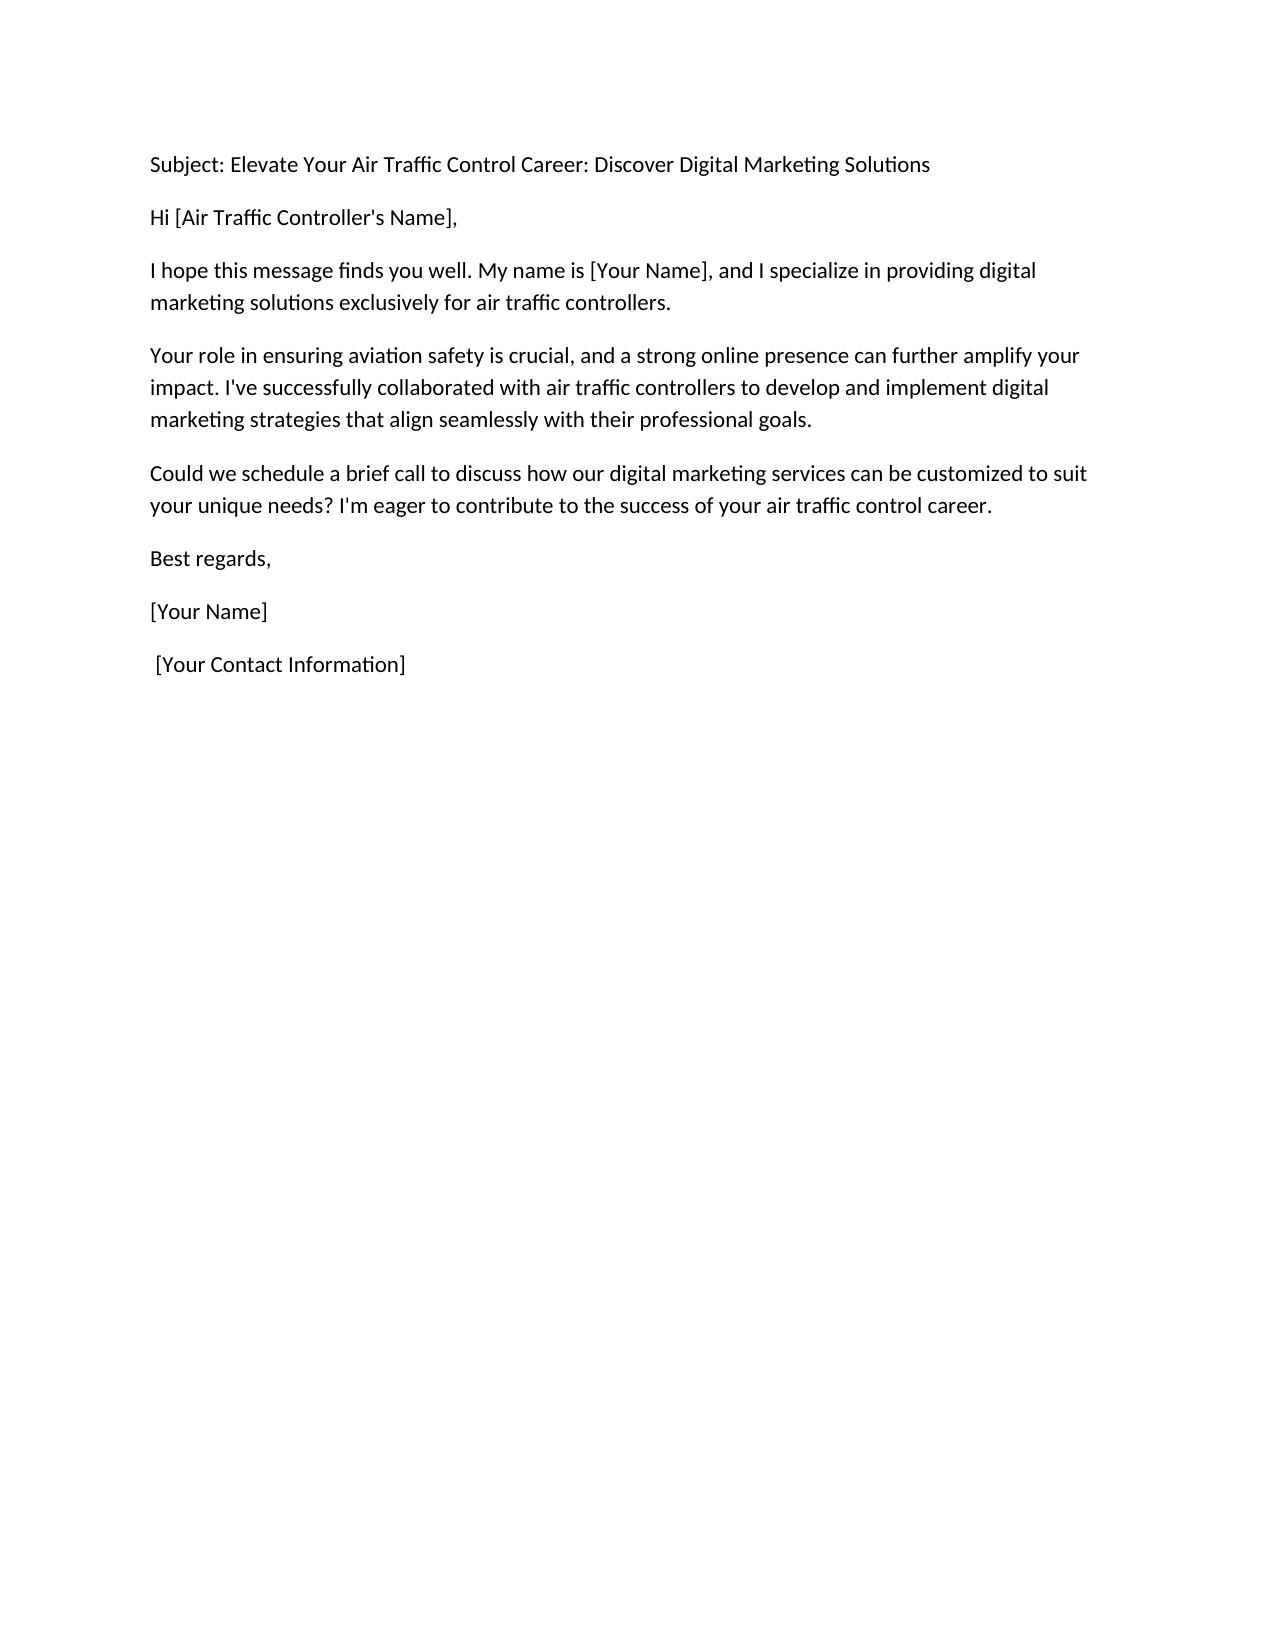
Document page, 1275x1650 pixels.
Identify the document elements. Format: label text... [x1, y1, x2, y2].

text Subject: Elevate Your Air Traffic Control Career: Discover Digital Marketing Solutions [150, 150, 1125, 178]
text Hi [Air Traffic Controller's Name], [150, 203, 1125, 231]
text [Your Contact Information] [150, 650, 1125, 678]
text Best regards, [150, 544, 1125, 572]
text Your role in ensuring aviation safety is crucial, and a strong online presence can further amplify your impact. I've successfully collaborated with air traffic controllers to develop and implement digital marketing strategies that align seamlessly with their professional goals. [150, 341, 1125, 434]
text I hope this message finds you well. My name is [Your Name], and I specialize in providing digital marketing solutions exclusively for air traffic controllers. [150, 256, 1125, 316]
text [Your Name] [150, 597, 1125, 625]
text Could we schedule a brief call to discuss how our digital marketing services can be customized to suit your unique needs? I'm eager to contribute to the success of your air traffic control career. [150, 459, 1125, 519]
